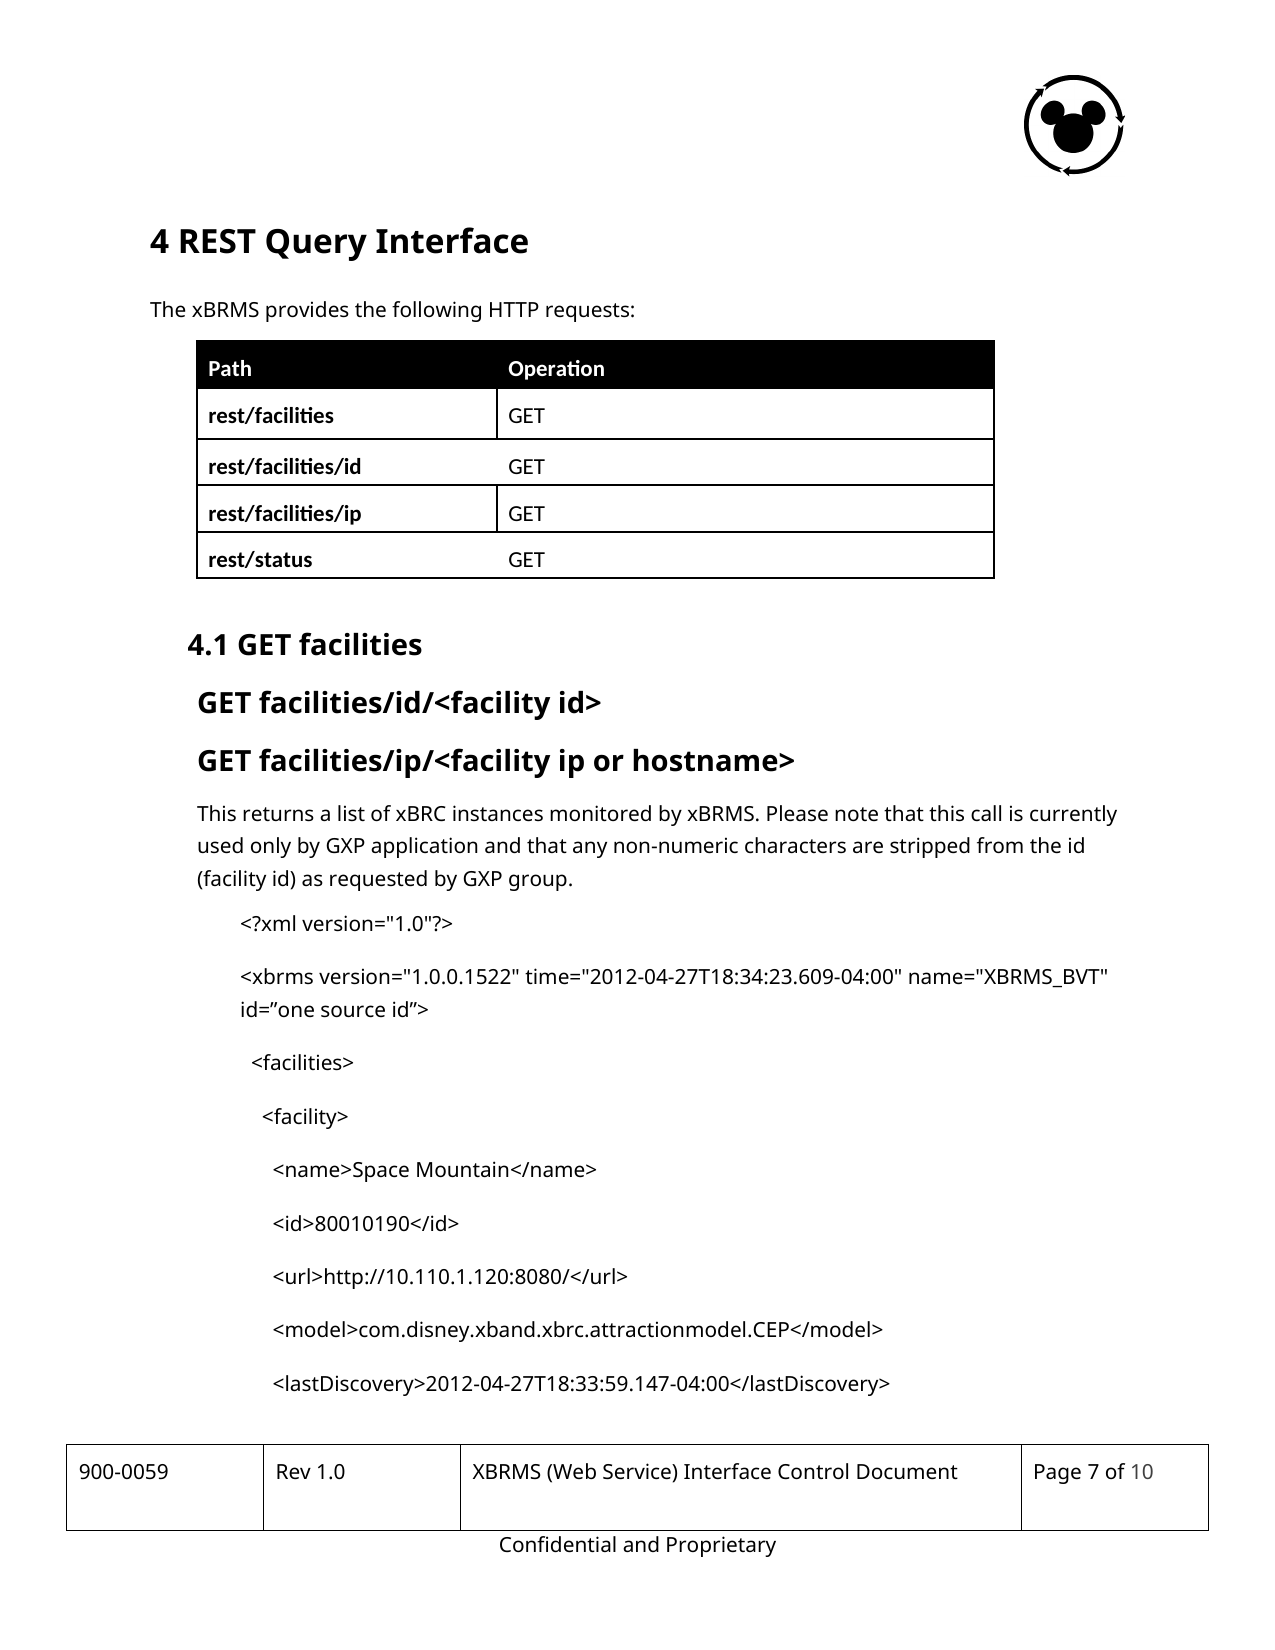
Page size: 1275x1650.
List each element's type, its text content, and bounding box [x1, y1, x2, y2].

table_header Operation [497, 342, 993, 386]
text <name>Space Mountain</name> [240, 1155, 1125, 1184]
picture [1023, 75, 1125, 177]
subtitle GET facilities [187, 624, 1125, 664]
table_cell rest/facilities/ip [198, 486, 496, 531]
text <model>com.disney.xband.xbrc.attractionmodel.CEP</model> [240, 1316, 1125, 1344]
text <xbrms version="1.0.0.1522" time="2012-04-27T18:34:23.609-04:00" name="XBRMS_BVT" id=”one source id”> [240, 962, 1125, 1023]
table_header Path [198, 342, 497, 386]
table_cell rest/status [198, 533, 497, 577]
text <?xml version="1.0"?> [240, 909, 1125, 937]
text <facility> [240, 1102, 1125, 1130]
table_cell rest/facilities [198, 389, 496, 438]
text GET facilities/id/<facility id> [197, 682, 1125, 722]
text GET facilities/ip/<facility ip or hostname> [197, 741, 1125, 780]
table_cell GET [497, 533, 993, 577]
table_cell GET [498, 389, 993, 438]
table_cell GET [498, 486, 993, 531]
table_cell GET [497, 440, 993, 484]
text <facilities> [240, 1048, 1125, 1077]
text This returns a list of xBRC instances monitored by xBRMS. Please note that this call is currently used only by GXP application and that any non-numeric characters are stripped from the id (facility id) as requested by GXP group. [197, 799, 1125, 892]
subtitle REST Query Interface [150, 218, 1125, 263]
text <url>http://10.110.1.120:8080/</url> [240, 1262, 1125, 1291]
text <id>80010190</id> [240, 1209, 1125, 1237]
text <lastDiscovery>2012-04-27T18:33:59.147-04:00</lastDiscovery> [240, 1369, 1125, 1397]
text The xBRMS provides the following HTTP requests: [150, 295, 1125, 323]
table_cell rest/facilities/id [198, 440, 497, 484]
